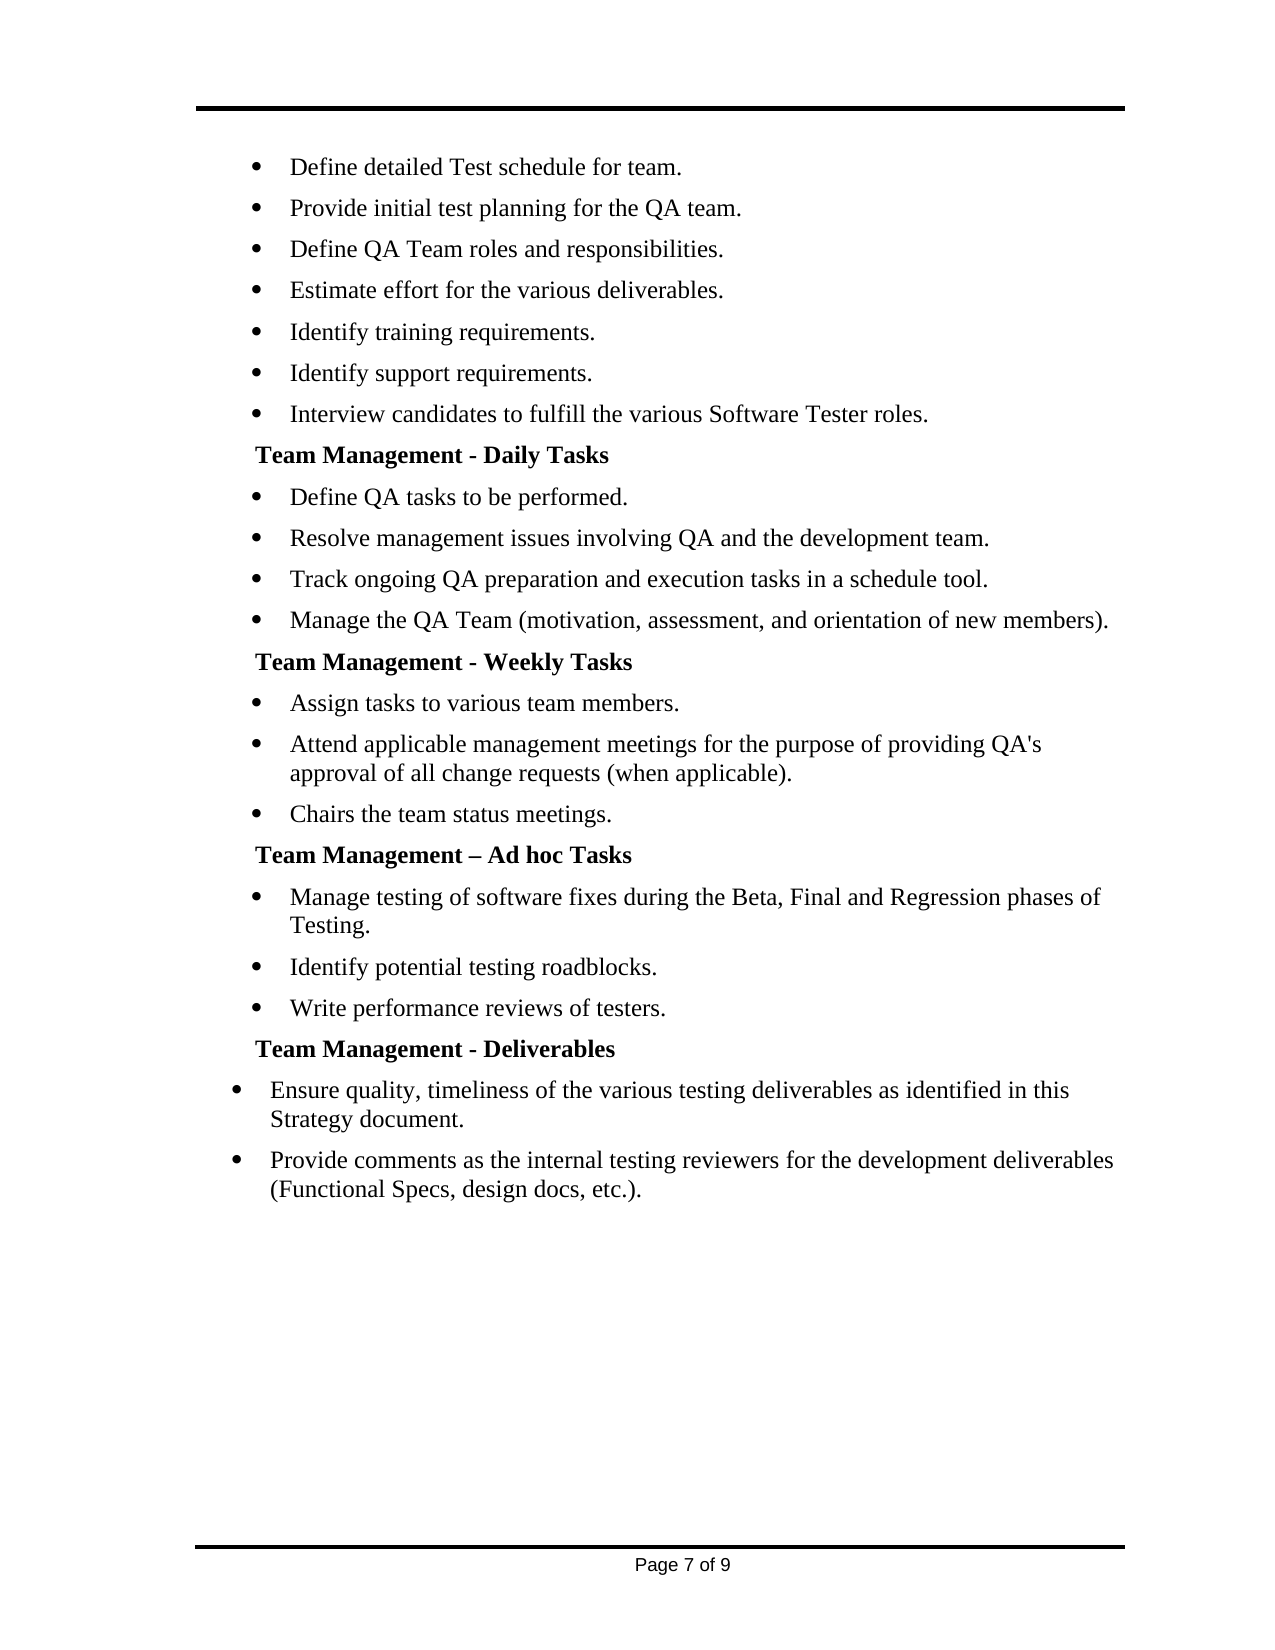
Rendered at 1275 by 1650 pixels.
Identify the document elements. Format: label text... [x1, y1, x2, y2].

list Interview candidates to fulfill the various Software Tester roles. [252, 399, 1125, 428]
list Manage testing of software fixes during the Beta, Final and Regression phases of Testing. [252, 882, 1125, 939]
list Attend applicable management meetings for the purpose of providing QA's approval of all change requests (when applicable). [252, 729, 1125, 787]
list Provide comments as the internal testing reviewers for the development deliverables (Functional Specs, design docs, etc.). [232, 1146, 1125, 1203]
text Team Management - Daily Tasks [255, 441, 1125, 469]
text Team Management – Ad hoc Tasks [255, 841, 1125, 869]
list Define QA tasks to be performed. [252, 482, 1125, 511]
list Define QA Team roles and responsibilities. [252, 234, 1125, 263]
list Estimate effort for the various deliverables. [252, 276, 1125, 304]
text Team Management - Weekly Tasks [255, 647, 1125, 676]
list Write performance reviews of testers. [252, 993, 1125, 1022]
list Identify potential testing roadblocks. [252, 952, 1125, 981]
list Ensure quality, timeliness of the various testing deliverables as identified in this Strategy document. [232, 1076, 1125, 1133]
list Chairs the team status meetings. [252, 799, 1125, 828]
list Track ongoing QA preparation and execution tasks in a schedule tool. [252, 564, 1125, 593]
list Assign tasks to various team members. [252, 688, 1125, 717]
list Identify training requirements. [252, 317, 1125, 346]
list Identify support requirements. [252, 358, 1125, 387]
list Provide initial test planning for the QA team. [252, 193, 1125, 222]
text Team Management - Deliverables [255, 1034, 1125, 1063]
list Resolve management issues involving QA and the development team. [252, 523, 1125, 552]
list Manage the QA Team (motivation, assessment, and orientation of new members). [252, 606, 1125, 634]
list Define detailed Test schedule for team. [252, 152, 1125, 181]
